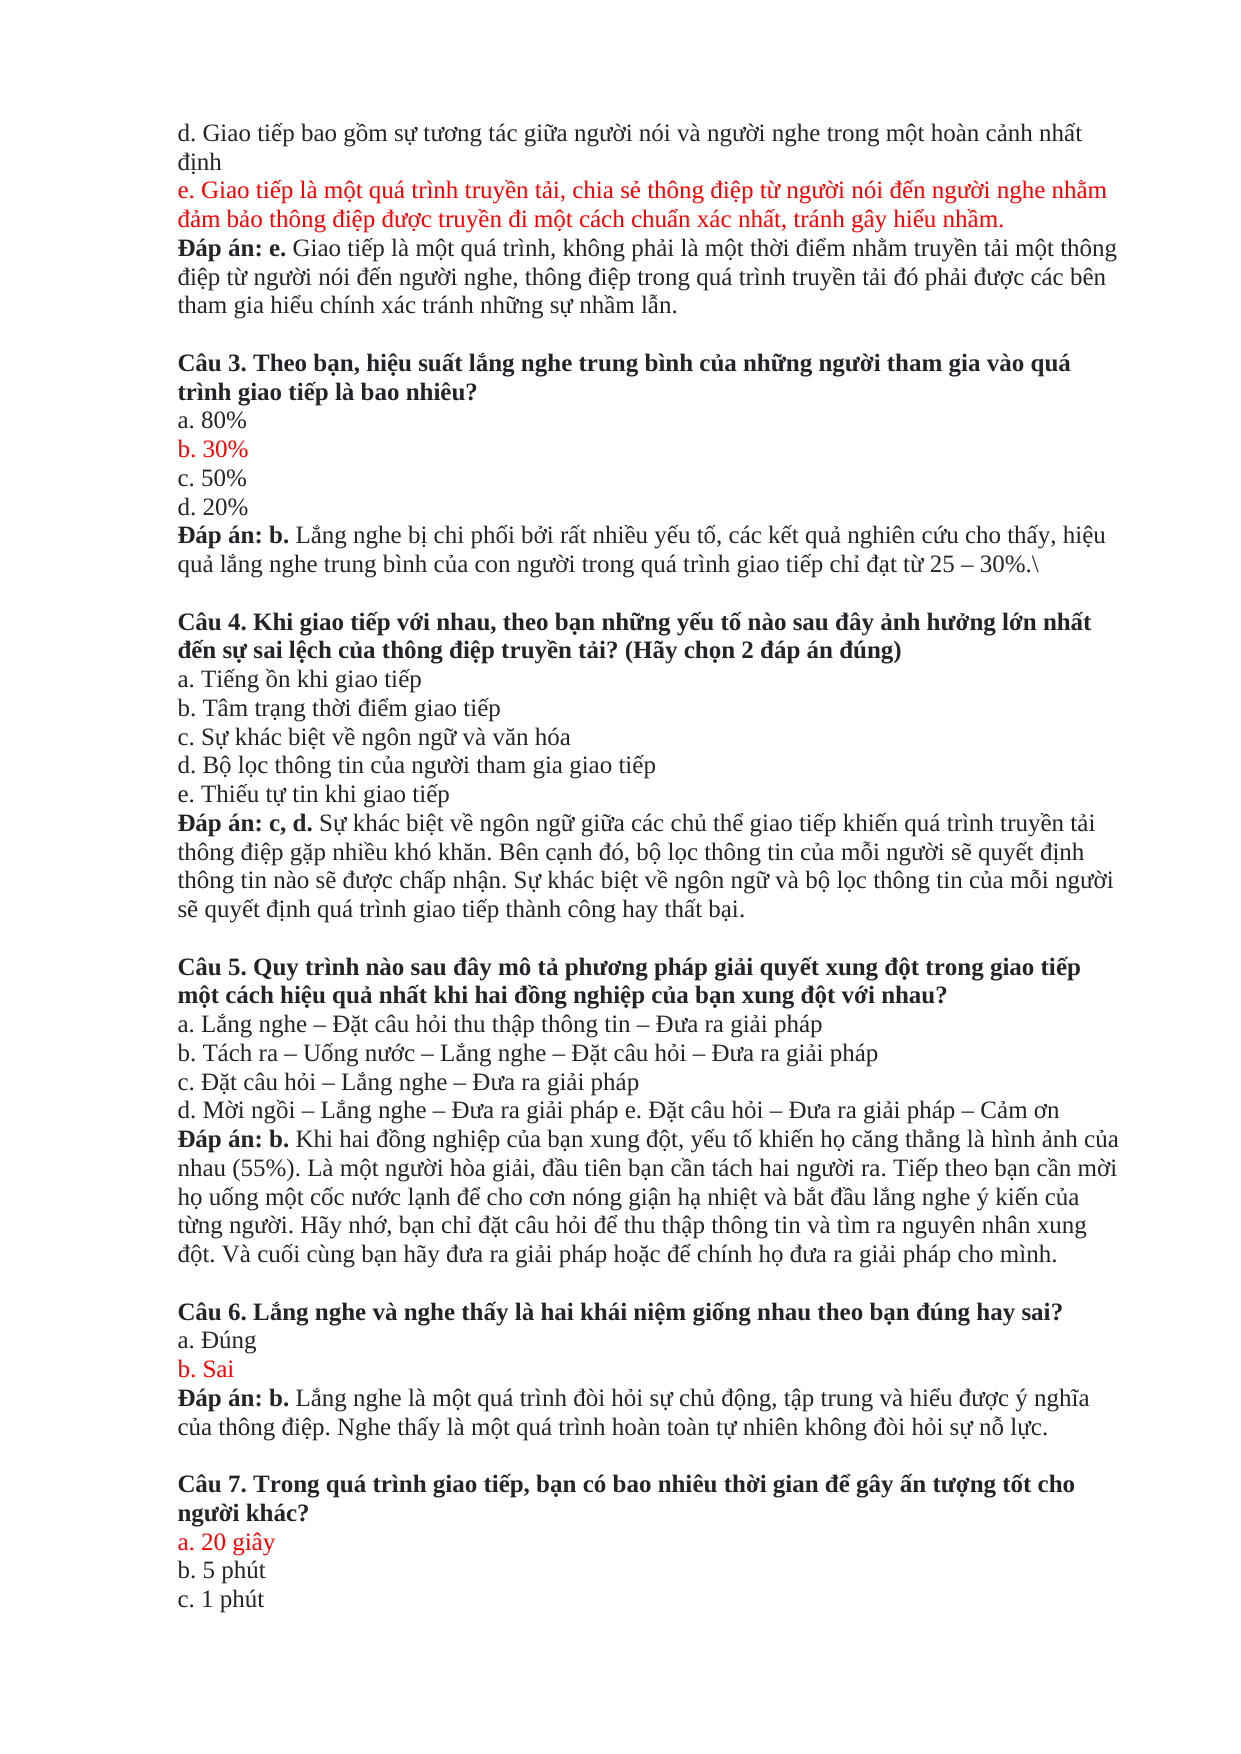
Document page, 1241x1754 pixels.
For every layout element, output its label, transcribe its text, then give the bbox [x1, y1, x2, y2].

text c. 1 phút [177, 1584, 1122, 1613]
text Đáp án: b. Khi hai đồng nghiệp của bạn xung đột, yếu tố khiến họ căng thẳng là hình ảnh của nhau (55%). Là một người hòa giải, đầu tiên bạn cần tách hai người ra. Tiếp theo bạn cần mời họ uống một cốc nước lạnh để cho cơn nóng giận hạ nhiệt và bắt đầu lắng nghe ý kiến của từng người. Hãy nhớ, bạn chỉ đặt câu hỏi để thu thập thông tin và tìm ra nguyên nhân xung đột. Và cuối cùng bạn hãy đưa ra giải pháp hoặc để chính họ đưa ra giải pháp cho mình. [177, 1124, 1122, 1268]
text Đáp án: b. Lắng nghe là một quá trình đòi hỏi sự chủ động, tập trung và hiểu được ý nghĩa của thông điệp. Nghe thấy là một quá trình hoàn toàn tự nhiên không đòi hỏi sự nỗ lực. [177, 1383, 1122, 1441]
text d. Bộ lọc thông tin của người tham gia giao tiếp [177, 751, 1122, 779]
text Đáp án: e. Giao tiếp là một quá trình, không phải là một thời điểm nhằm truyền tải một thông điệp từ người nói đến người nghe, thông điệp trong quá trình truyền tải đó phải được các bên tham gia hiểu chính xác tránh những sự nhầm lẫn. [177, 233, 1122, 319]
text Đáp án: c, d. Sự khác biệt về ngôn ngữ giữa các chủ thể giao tiếp khiến quá trình truyền tải thông điệp gặp nhiều khó khăn. Bên cạnh đó, bộ lọc thông tin của mỗi người sẽ quyết định thông tin nào sẽ được chấp nhận. Sự khác biệt về ngôn ngữ và bộ lọc thông tin của mỗi người sẽ quyết định quá trình giao tiếp thành công hay thất bại. [177, 808, 1122, 923]
text b. Sai [177, 1354, 1122, 1383]
text a. 20 giây [177, 1527, 1122, 1556]
text c. Sự khác biệt về ngôn ngữ và văn hóa [177, 722, 1122, 751]
text Câu 3. Theo bạn, hiệu suất lắng nghe trung bình của những người tham gia vào quá trình giao tiếp là bao nhiêu? [177, 348, 1122, 406]
text b. 5 phút [177, 1556, 1122, 1584]
text a. Tiếng ồn khi giao tiếp [177, 664, 1122, 693]
text e. Giao tiếp là một quá trình truyền tải, chia sẻ thông điệp từ người nói đến người nghe nhằm đảm bảo thông điệp được truyền đi một cách chuẩn xác nhất, tránh gây hiểu nhầm. [177, 176, 1122, 233]
text b. Tâm trạng thời điểm giao tiếp [177, 693, 1122, 722]
text e. Thiếu tự tin khi giao tiếp [177, 779, 1122, 808]
text a. Lắng nghe – Đặt câu hỏi thu thập thông tin – Đưa ra giải pháp [177, 1009, 1122, 1038]
text a. 80% [177, 406, 1122, 434]
text Câu 7. Trong quá trình giao tiếp, bạn có bao nhiêu thời gian để gây ấn tượng tốt cho người khác? [177, 1469, 1122, 1527]
text d. Mời ngồi – Lắng nghe – Đưa ra giải pháp e. Đặt câu hỏi – Đưa ra giải pháp – Cảm ơn [177, 1096, 1122, 1124]
text d. 20% [177, 492, 1122, 521]
text Đáp án: b. Lắng nghe bị chi phối bởi rất nhiều yếu tố, các kết quả nghiên cứu cho thấy, hiệu quả lắng nghe trung bình của con người trong quá trình giao tiếp chỉ đạt từ 25 – 30%.\ [177, 521, 1122, 578]
text c. Đặt câu hỏi – Lắng nghe – Đưa ra giải pháp [177, 1067, 1122, 1096]
text Câu 4. Khi giao tiếp với nhau, theo bạn những yếu tố nào sau đây ảnh hưởng lớn nhất đến sự sai lệch của thông điệp truyền tải? (Hãy chọn 2 đáp án đúng) [177, 607, 1122, 664]
text b. Tách ra – Uống nước – Lắng nghe – Đặt câu hỏi – Đưa ra giải pháp [177, 1038, 1122, 1067]
text c. 50% [177, 463, 1122, 492]
text b. 30% [177, 434, 1122, 463]
text Câu 6. Lắng nghe và nghe thấy là hai khái niệm giống nhau theo bạn đúng hay sai? [177, 1297, 1122, 1326]
text d. Giao tiếp bao gồm sự tương tác giữa người nói và người nghe trong một hoàn cảnh nhất định [177, 118, 1122, 176]
text a. Đúng [177, 1326, 1122, 1354]
text Câu 5. Quy trình nào sau đây mô tả phương pháp giải quyết xung đột trong giao tiếp một cách hiệu quả nhất khi hai đồng nghiệp của bạn xung đột với nhau? [177, 952, 1122, 1009]
